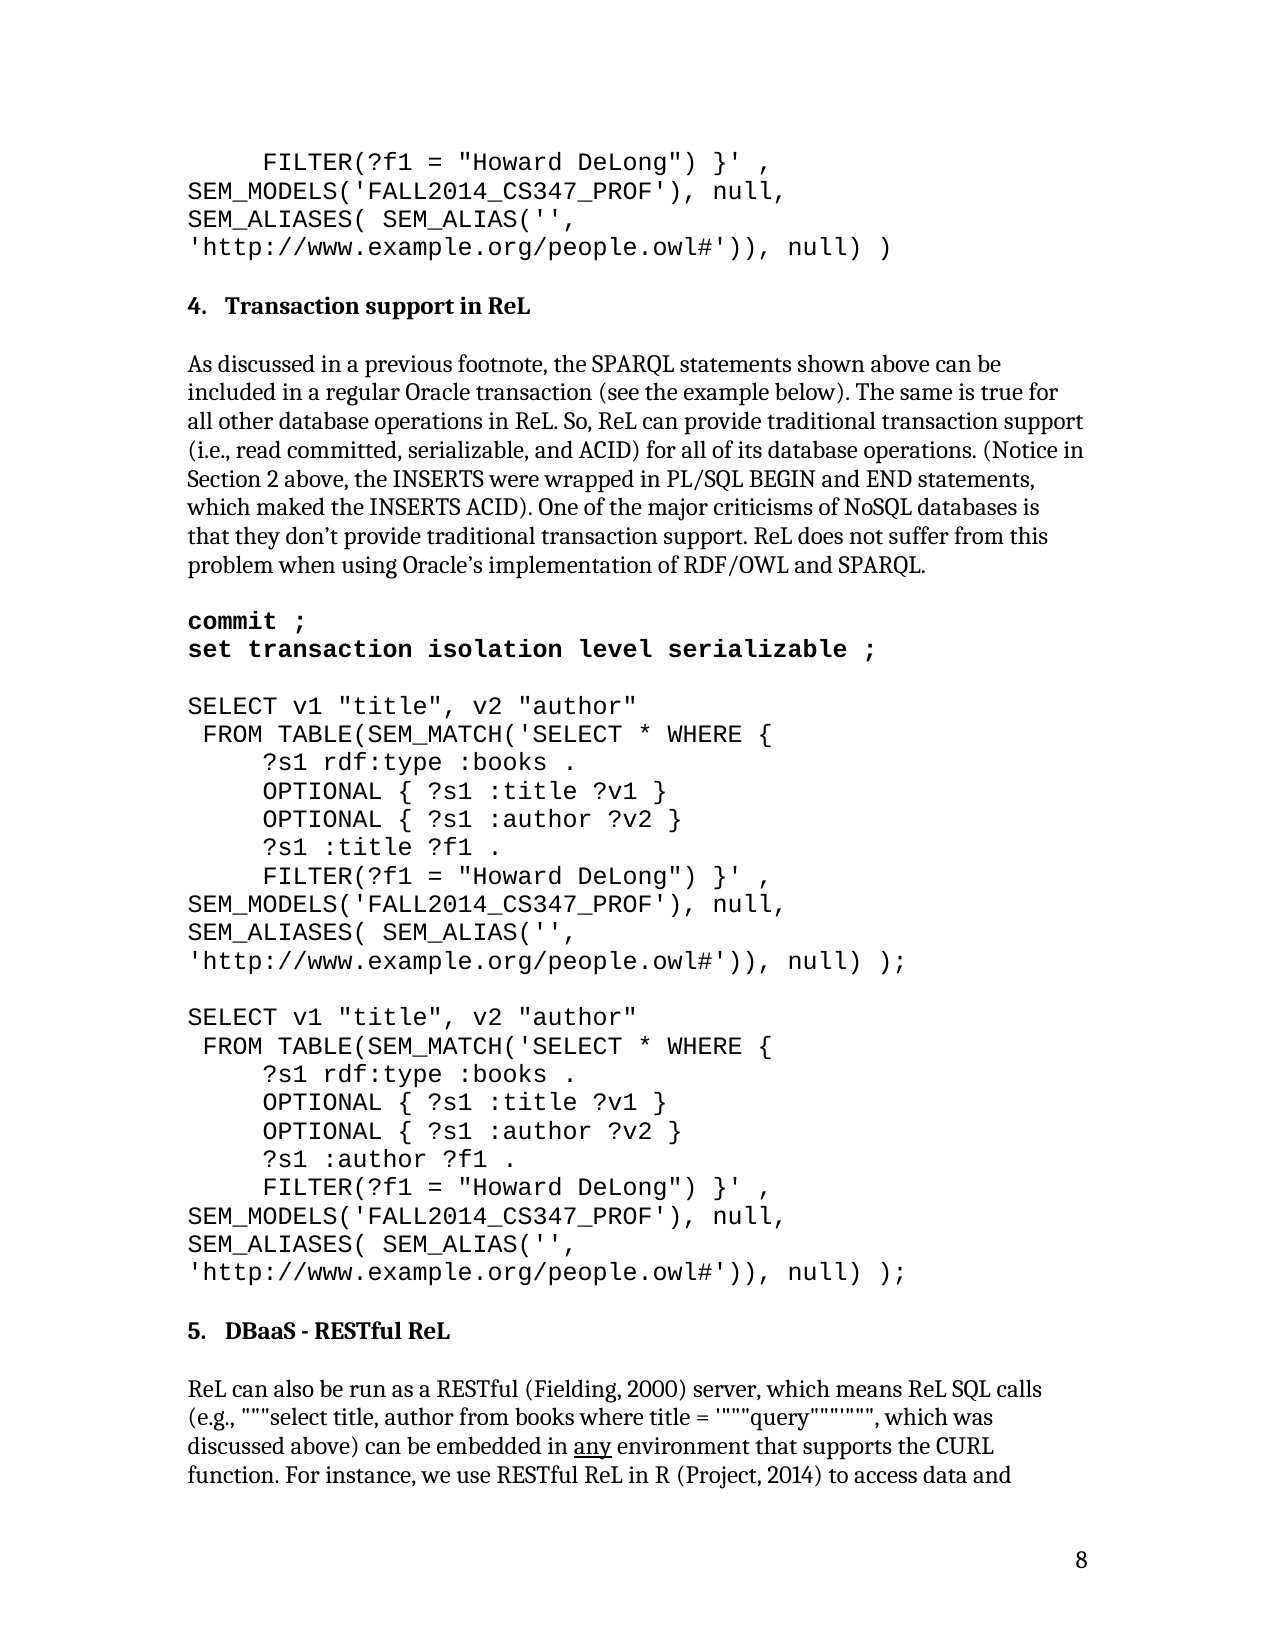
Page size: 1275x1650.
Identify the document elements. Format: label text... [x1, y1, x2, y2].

text set transaction isolation level serializable ; [187, 637, 1087, 665]
text OPTIONAL { ?s1 :author ?v2 } [187, 807, 1087, 835]
text As discussed in a previous footnote, the SPARQL statements shown above can be included in a regular Oracle transaction (see the example below). The same is true for all other database operations in ReL. So, ReL can provide traditional transaction support (i.e., read committed, serializable, and ACID) for all of its database operations. (Notice in Section 2 above, the INSERTS were wrapped in PL/SQL BEGIN and END statements, which maked the INSERTS ACID). One of the major criticisms of NoSQL databases is that they don’t provide traditional transaction support. ReL does not suffer from this problem when using Oracle’s implementation of RDF/OWL and SPARQL. [187, 349, 1087, 579]
text ?s1 :author ?f1 . [187, 1147, 1087, 1175]
text SEM_MODELS('FALL2014_CS347_PROF'), null, [187, 1203, 1087, 1232]
text FILTER(?f1 = "Howard DeLong") }' , [187, 150, 1087, 178]
text ?s1 :title ?f1 . [187, 835, 1087, 863]
text FILTER(?f1 = "Howard DeLong") }' , [187, 1175, 1087, 1203]
text FILTER(?f1 = "Howard DeLong") }' , [187, 863, 1087, 892]
text SEM_ALIASES( SEM_ALIAS('', 'http://www.example.org/people.owl#')), null) ); [187, 920, 1087, 977]
text SEM_MODELS('FALL2014_CS347_PROF'), null, [187, 178, 1087, 207]
text OPTIONAL { ?s1 :author ?v2 } [187, 1118, 1087, 1147]
text SEM_MODELS('FALL2014_CS347_PROF'), null, [187, 892, 1087, 920]
list Transaction support in ReL [187, 292, 1087, 321]
text SELECT v1 "title", v2 "author" [187, 1005, 1087, 1033]
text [187, 1374, 1087, 1489]
text OPTIONAL { ?s1 :title ?v1 } [187, 778, 1087, 807]
text ?s1 rdf:type :books . [187, 1062, 1087, 1090]
text FROM TABLE(SEM_MATCH('SELECT * WHERE { [187, 1033, 1087, 1062]
list DBaaS - RESTful ReL [187, 1317, 1087, 1346]
text SEM_ALIASES( SEM_ALIAS('', 'http://www.example.org/people.owl#')), null) ); [187, 1232, 1087, 1288]
text commit ; [187, 608, 1087, 637]
text ?s1 rdf:type :books . [187, 750, 1087, 778]
text SEM_ALIASES( SEM_ALIAS('', 'http://www.example.org/people.owl#')), null) ) [187, 207, 1087, 263]
text OPTIONAL { ?s1 :title ?v1 } [187, 1090, 1087, 1118]
text FROM TABLE(SEM_MATCH('SELECT * WHERE { [187, 722, 1087, 750]
text SELECT v1 "title", v2 "author" [187, 693, 1087, 722]
